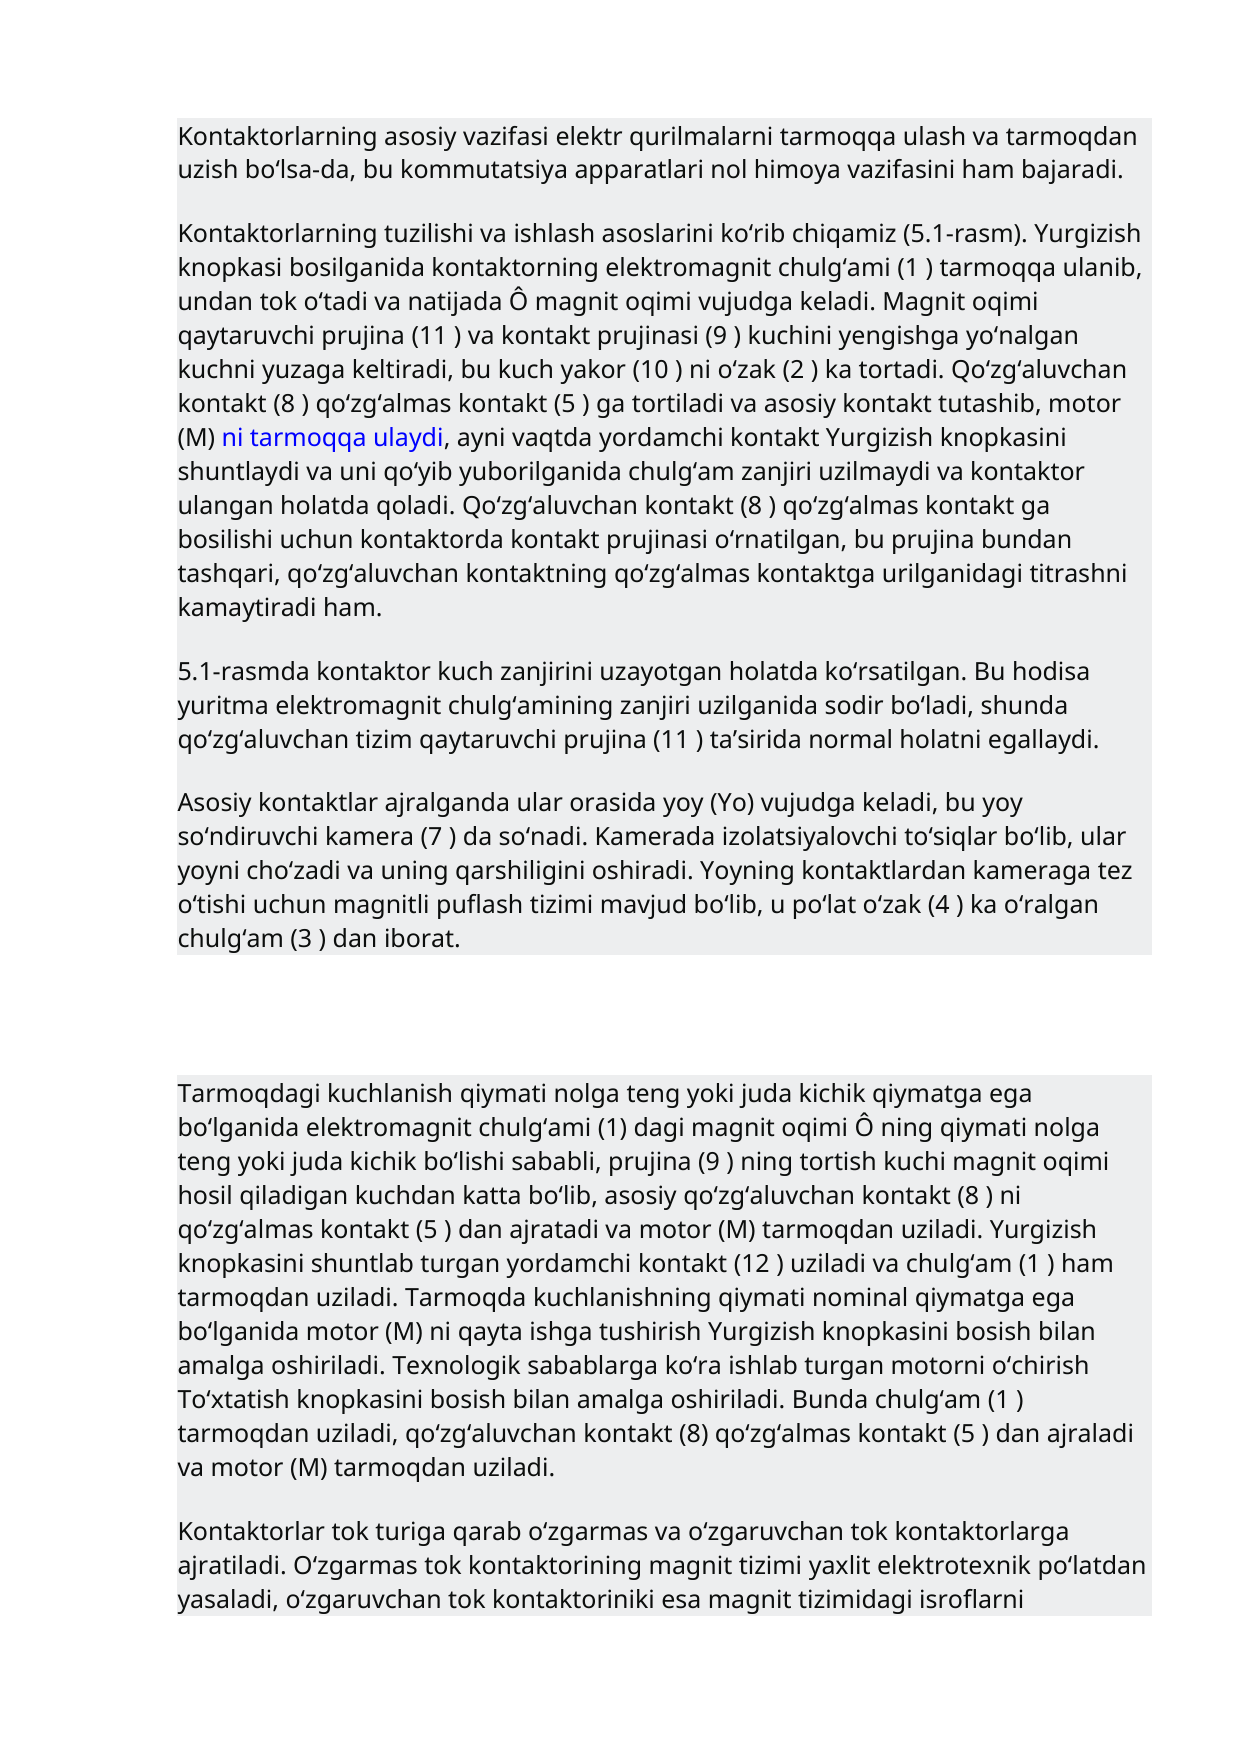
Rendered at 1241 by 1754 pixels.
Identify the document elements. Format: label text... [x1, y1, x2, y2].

text 5.1-rasmda kontaktor kuch zanjirini uzayotgan holatda ko‘rsatilgan. Bu hodisa yuritma elektromagnit chulg‘amining zanjiri uzilganida sodir bo‘ladi, shunda qo‘zg‘aluvchan tizim qaytaruvchi prujina (11 ) ta’sirida normal holatni egallaydi. [177, 653, 1152, 756]
text Asosiy kontaktlar ajralganda ular orasida yoy (Yo) vujudga keladi, bu yoy so‘ndiruvchi kamera (7 ) da so‘nadi. Kamerada izolatsiyalovchi to‘siqlar bo‘lib, ular yoyni cho‘zadi va uning qarshiligini oshiradi. Yoyning kontaktlardan kameraga tez o‘tishi uchun magnitli puflash tizimi mavjud bo‘lib, u po‘lat o‘zak (4 ) ka o‘ralgan chulg‘am (3 ) dan iborat. [177, 785, 1152, 955]
text Tarmoqdagi kuchlanish qiymati nolga teng yoki juda kichik qiymatga ega bo‘lganida elektromagnit chulg‘ami (1) dagi magnit oqimi Ô ning qiymati nolga teng yoki juda kichik bo‘lishi sababli, prujina (9 ) ning tortish kuchi magnit oqimi hosil qiladigan kuchdan katta bo‘lib, asosiy qo‘zg‘aluvchan kontakt (8 ) ni qo‘zg‘almas kontakt (5 ) dan ajratadi va motor (M) tarmoqdan uziladi. Yurgizish knopkasini shuntlab turgan yordamchi kontakt (12 ) uziladi va chulg‘am (1 ) ham tarmoqdan uziladi. Tarmoqda kuchlanishning qiymati nominal qiymatga ega bo‘lganida motor (M) ni qayta ishga tushirish Yurgizish knopkasini bosish bilan amalga oshiriladi. Texnologik sabablarga ko‘ra ishlab turgan motorni o‘chirish To‘xtatish knopkasini bosish bilan amalga oshiriladi. Bunda chulg‘am (1 ) tarmoqdan uziladi, qo‘zg‘aluvchan kontakt (8) qo‘zg‘almas kontakt (5 ) dan ajraladi va motor (M) tarmoqdan uziladi. [177, 1075, 1152, 1484]
text Kontaktorlarning tuzilishi va ishlash asoslarini ko‘rib chiqamiz (5.1-rasm). Yurgizish knopkasi bosilganida kontaktorning elektromagnit chulg‘ami (1 ) tarmoqqa ulanib, undan tok o‘tadi va natijada Ô magnit oqimi vujudga keladi. Magnit oqimi qaytaruvchi prujina (11 ) va kontakt prujinasi (9 ) kuchini yengishga yo‘nalgan kuchni yuzaga keltiradi, bu kuch yakor (10 ) ni o‘zak (2 ) ka tortadi. Qo‘zg‘aluvchan kontakt (8 ) qo‘zg‘almas kontakt (5 ) ga tortiladi va asosiy kontakt tutashib, motor (M) ni tarmoqqa ulaydi, ayni vaqtda yordamchi kontakt Yurgizish knopkasini shuntlaydi va uni qo‘yib yuborilganida chulg‘am zanjiri uzilmaydi va kontaktor ulangan holatda qoladi. Qo‘zg‘aluvchan kontakt (8 ) qo‘zg‘almas kontakt ga bosilishi uchun kontaktorda kontakt prujinasi o‘rnatilgan, bu prujina bundan tashqari, qo‘zg‘aluvchan kontaktning qo‘zg‘almas kontaktga urilganidagi titrashni kamaytiradi ham. [177, 215, 1152, 624]
text Kontaktorlarning asosiy vazifasi elektr qurilmalarni tarmoqqa ulash va tarmoqdan uzish bo‘lsa-da, bu kommutatsiya apparatlari nol himoya vazifasini ham bajaradi. [177, 118, 1152, 186]
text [177, 1513, 1152, 1616]
